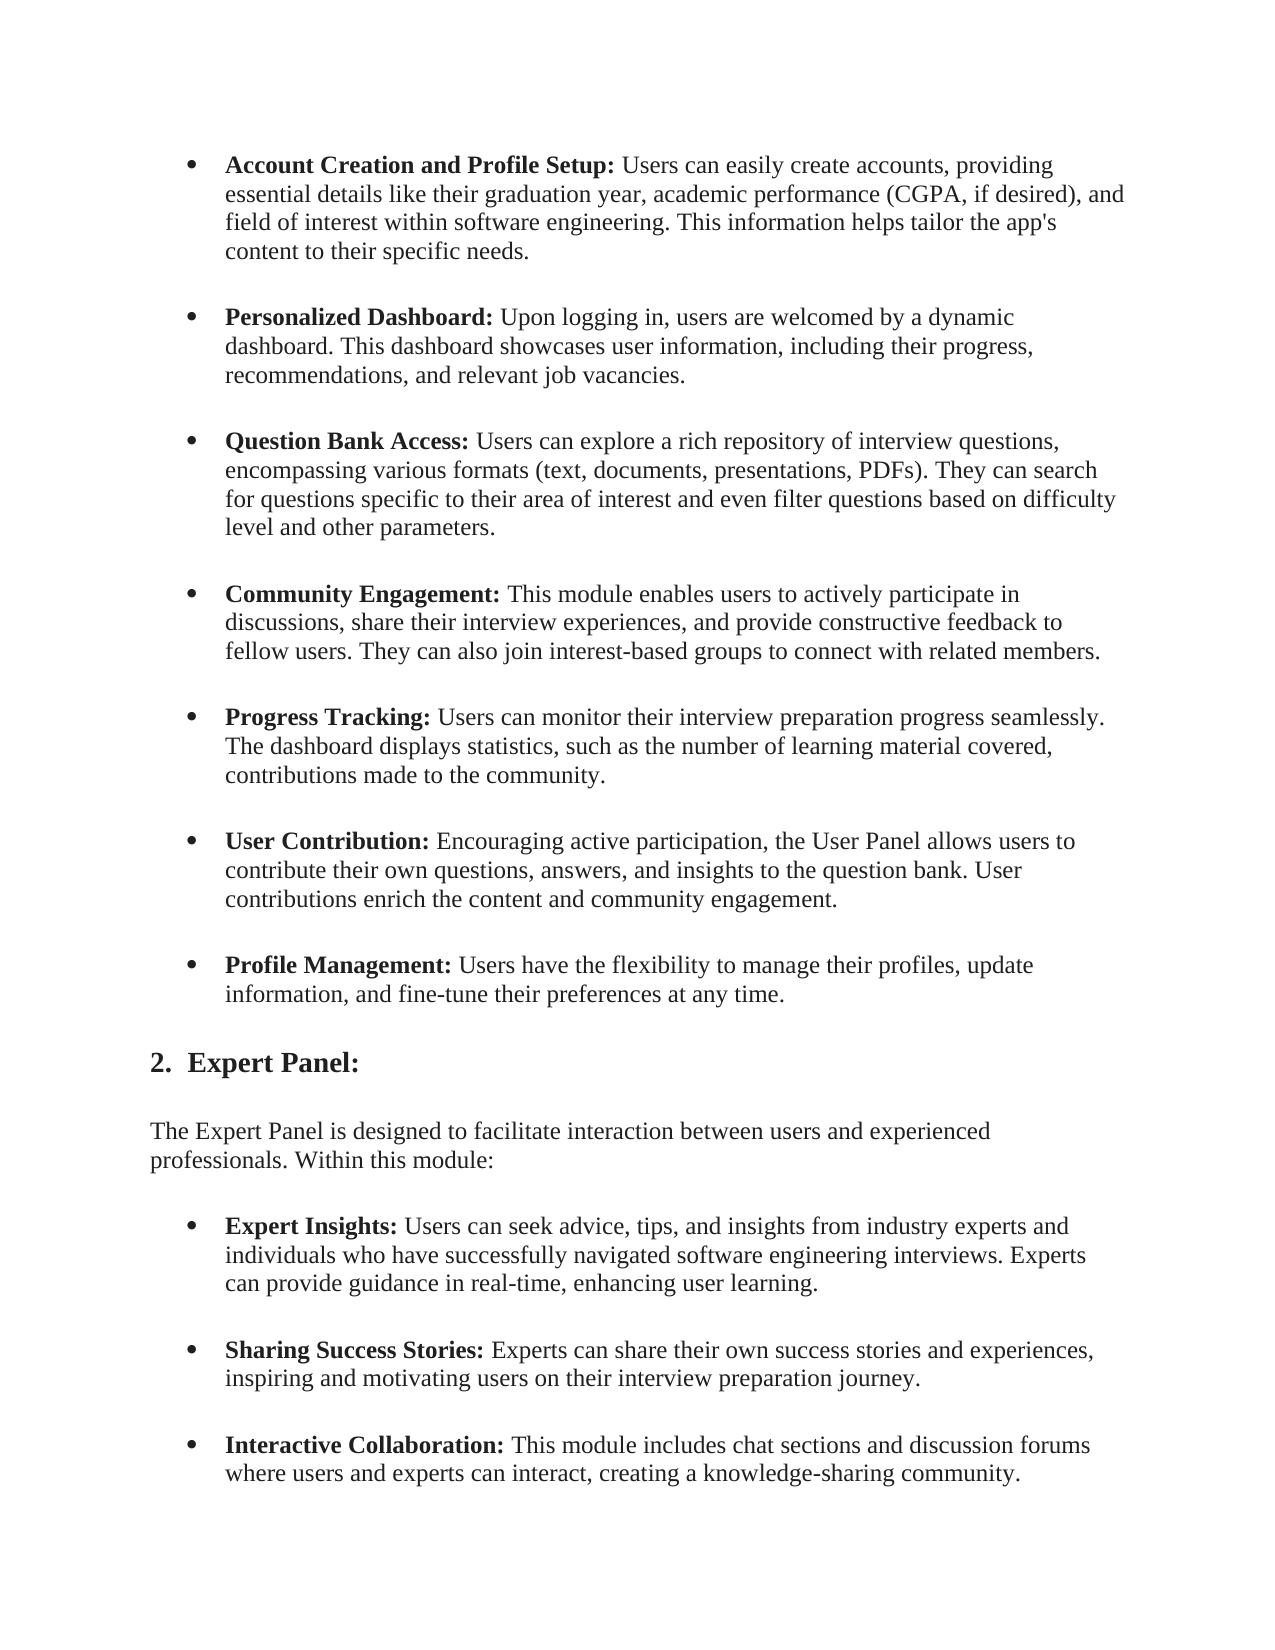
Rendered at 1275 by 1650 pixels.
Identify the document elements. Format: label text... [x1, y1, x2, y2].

list Community Engagement: This module enables users to actively participate in discussions, share their interview experiences, and provide constructive feedback to fellow users. They can also join interest-based groups to connect with related members. [187, 579, 1125, 665]
list Interactive Collaboration: This module includes chat sections and discussion forums where users and experts can interact, creating a knowledge-sharing community. [187, 1430, 1125, 1487]
list Expert Panel: [150, 1045, 1125, 1078]
list Progress Tracking: Users can monitor their interview preparation progress seamlessly. The dashboard displays statistics, such as the number of learning material covered, contributions made to the community. [187, 702, 1125, 789]
text The Expert Panel is designed to facilitate interaction between users and experienced professionals. Within this module: [150, 1116, 1125, 1173]
list User Contribution: Encouraging active participation, the User Panel allows users to contribute their own questions, answers, and insights to the question bank. User contributions enrich the content and community engagement. [187, 826, 1125, 912]
list Profile Management: Users have the flexibility to manage their profiles, update information, and fine-tune their preferences at any time. [187, 950, 1125, 1007]
list Question Bank Access: Users can explore a rich repository of interview questions, encompassing various formats (text, documents, presentations, PDFs). They can search for questions specific to their area of interest and even filter questions based on difficulty level and other parameters. [187, 426, 1125, 541]
list Sharing Success Stories: Experts can share their own success stories and experiences, inspiring and motivating users on their interview preparation journey. [187, 1335, 1125, 1392]
list Account Creation and Profile Setup: Users can easily create accounts, providing essential details like their graduation year, academic performance (CGPA, if desired), and field of interest within software engineering. This information helps tailor the app's content to their specific needs. [187, 150, 1125, 265]
list Expert Insights: Users can seek advice, tips, and insights from industry experts and individuals who have successfully navigated software engineering interviews. Experts can provide guidance in real-time, enhancing user learning. [187, 1211, 1125, 1297]
list Personalized Dashboard: Upon logging in, users are welcomed by a dynamic dashboard. This dashboard showcases user information, including their progress, recommendations, and relevant job vacancies. [187, 302, 1125, 389]
